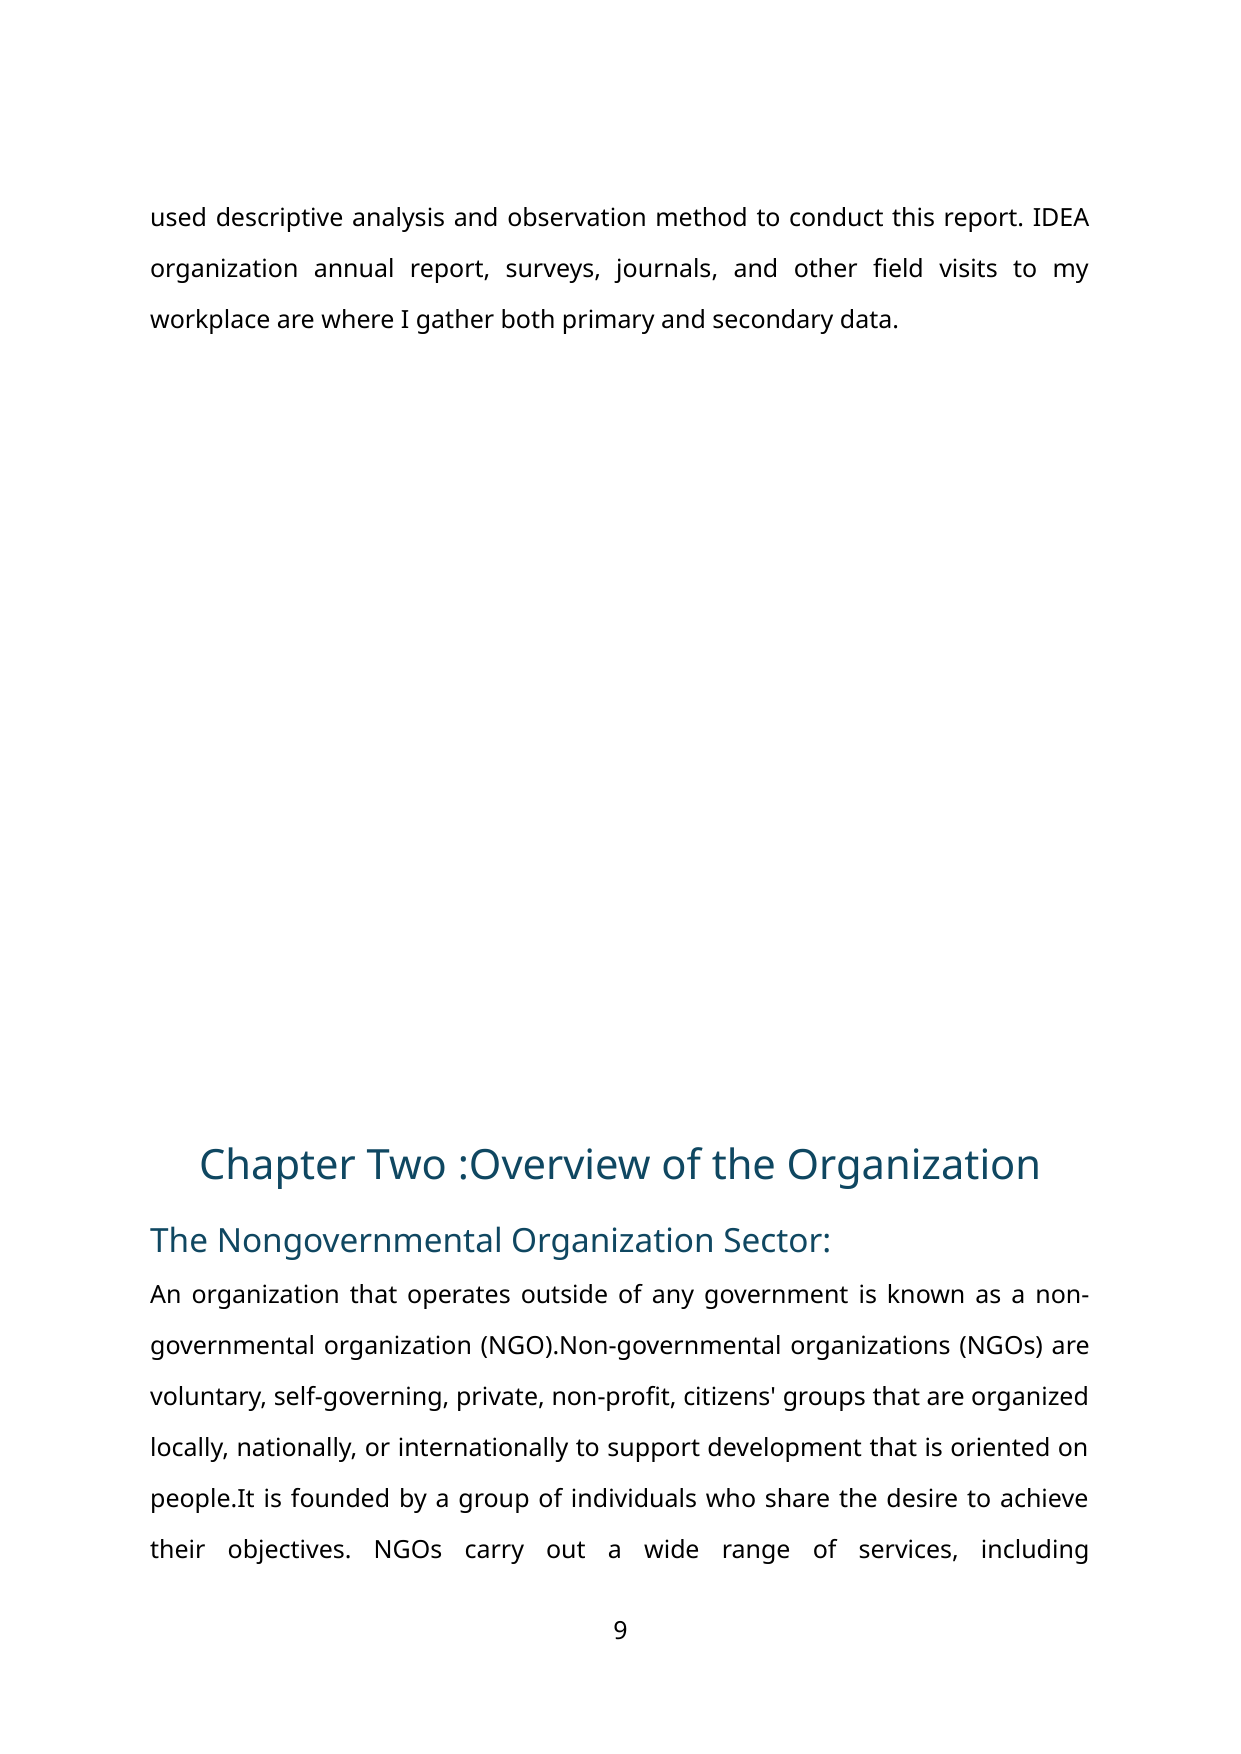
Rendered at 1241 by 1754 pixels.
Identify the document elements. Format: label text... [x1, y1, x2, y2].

subtitle The Nongovernmental Organization Sector: [150, 1216, 1090, 1262]
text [150, 1277, 1090, 1566]
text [150, 199, 1090, 335]
subtitle Chapter Two :Overview of the Organization [150, 1134, 1090, 1191]
